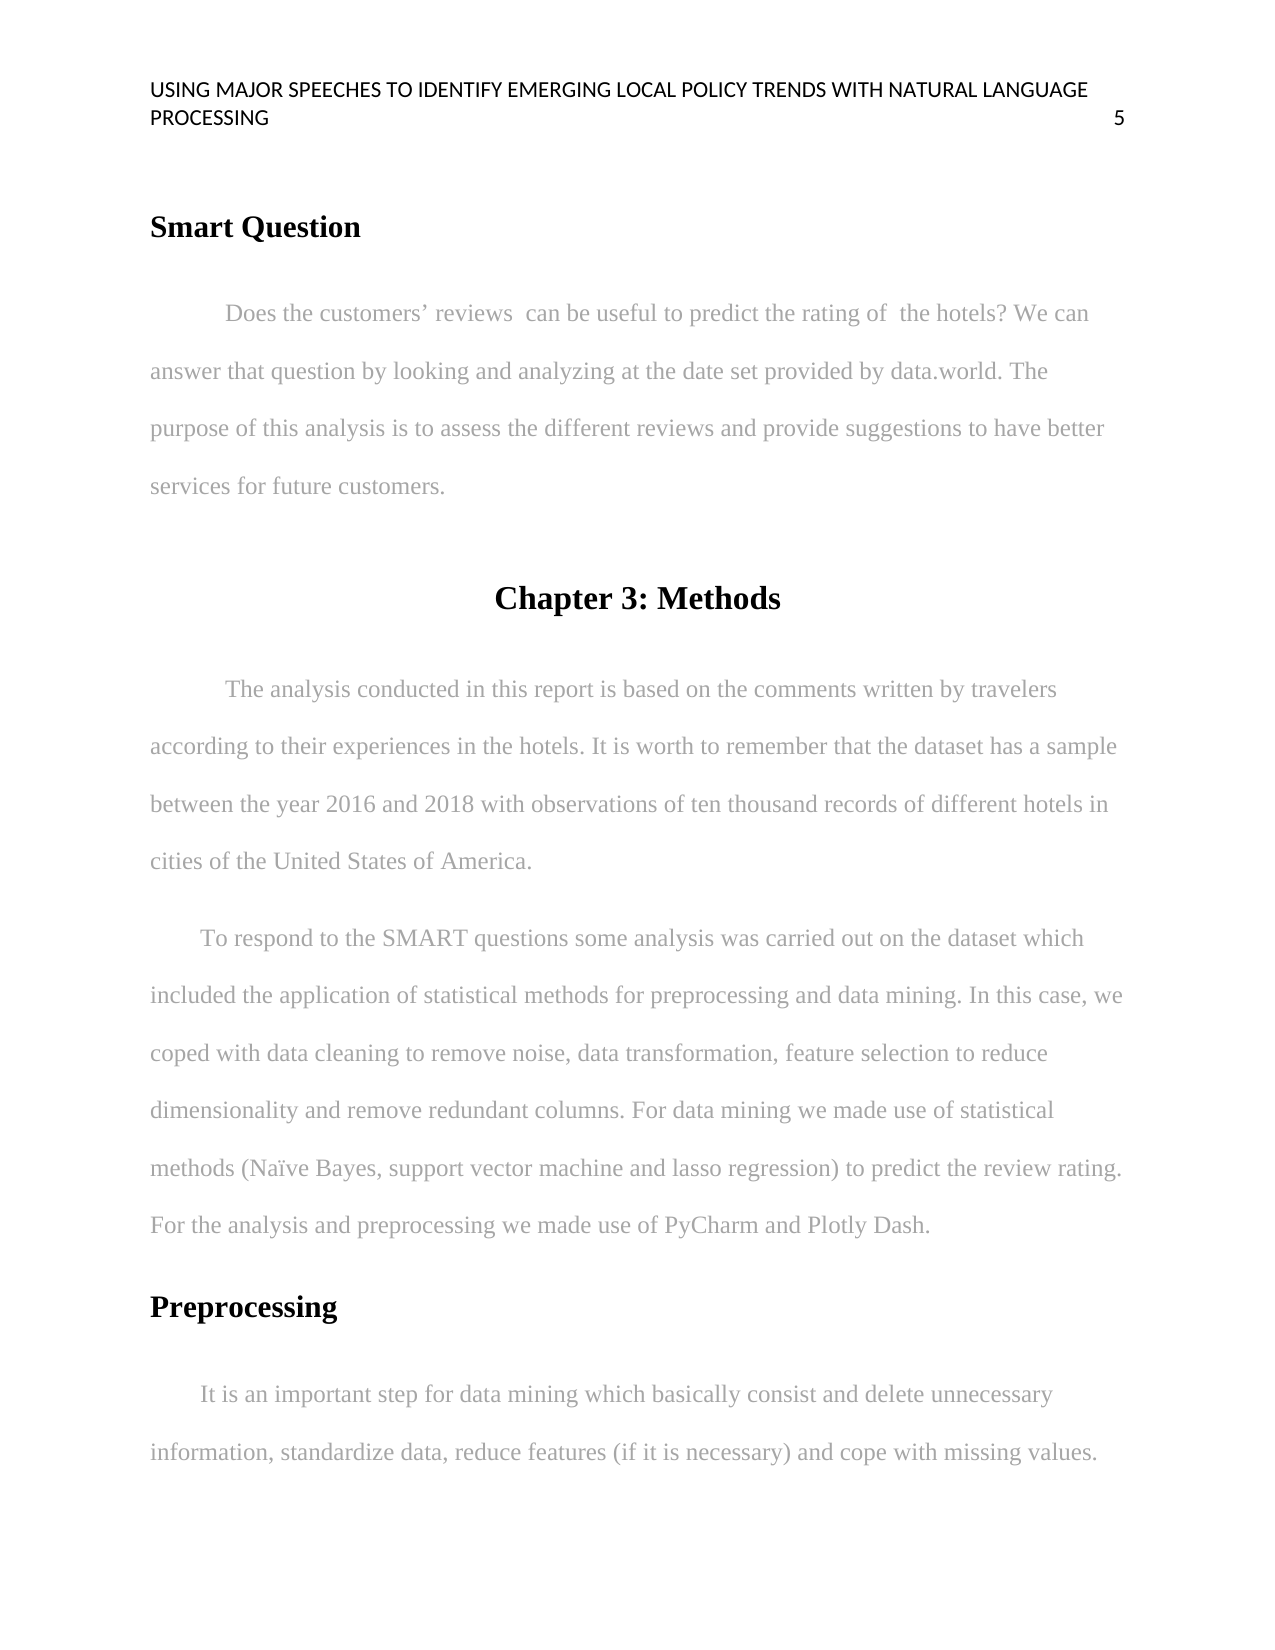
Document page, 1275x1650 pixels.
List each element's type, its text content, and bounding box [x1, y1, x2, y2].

subtitle Smart Question [150, 208, 1125, 244]
text The analysis conducted in this report is based on the comments written by travelers according to their experiences in the hotels. It is worth to remember that the dataset has a sample between the year 2016 and 2018 with observations of ten thousand records of different hotels in cities of the United States of America. [150, 674, 1125, 875]
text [150, 1379, 1125, 1465]
text To respond to the SMART questions some analysis was carried out on the dataset which included the application of statistical methods for preprocessing and data mining. In this case, we coped with data cleaning to remove noise, data transformation, feature selection to reduce dimensionality and remove redundant columns. For data mining we made use of statistical methods (Naïve Bayes, support vector machine and lasso regression) to predict the review rating. For the analysis and preprocessing we made use of PyCharm and Plotly Dash. [150, 923, 1125, 1239]
text Does the customers’ reviews can be useful to predict the rating of the hotels? We can answer that question by looking and analyzing at the date set provided by data.world. The purpose of this analysis is to assess the different reviews and provide suggestions to have better services for future customers. [150, 298, 1125, 500]
subtitle Preprocessing [150, 1288, 1125, 1324]
subtitle Chapter 3: Methods [150, 578, 1125, 617]
